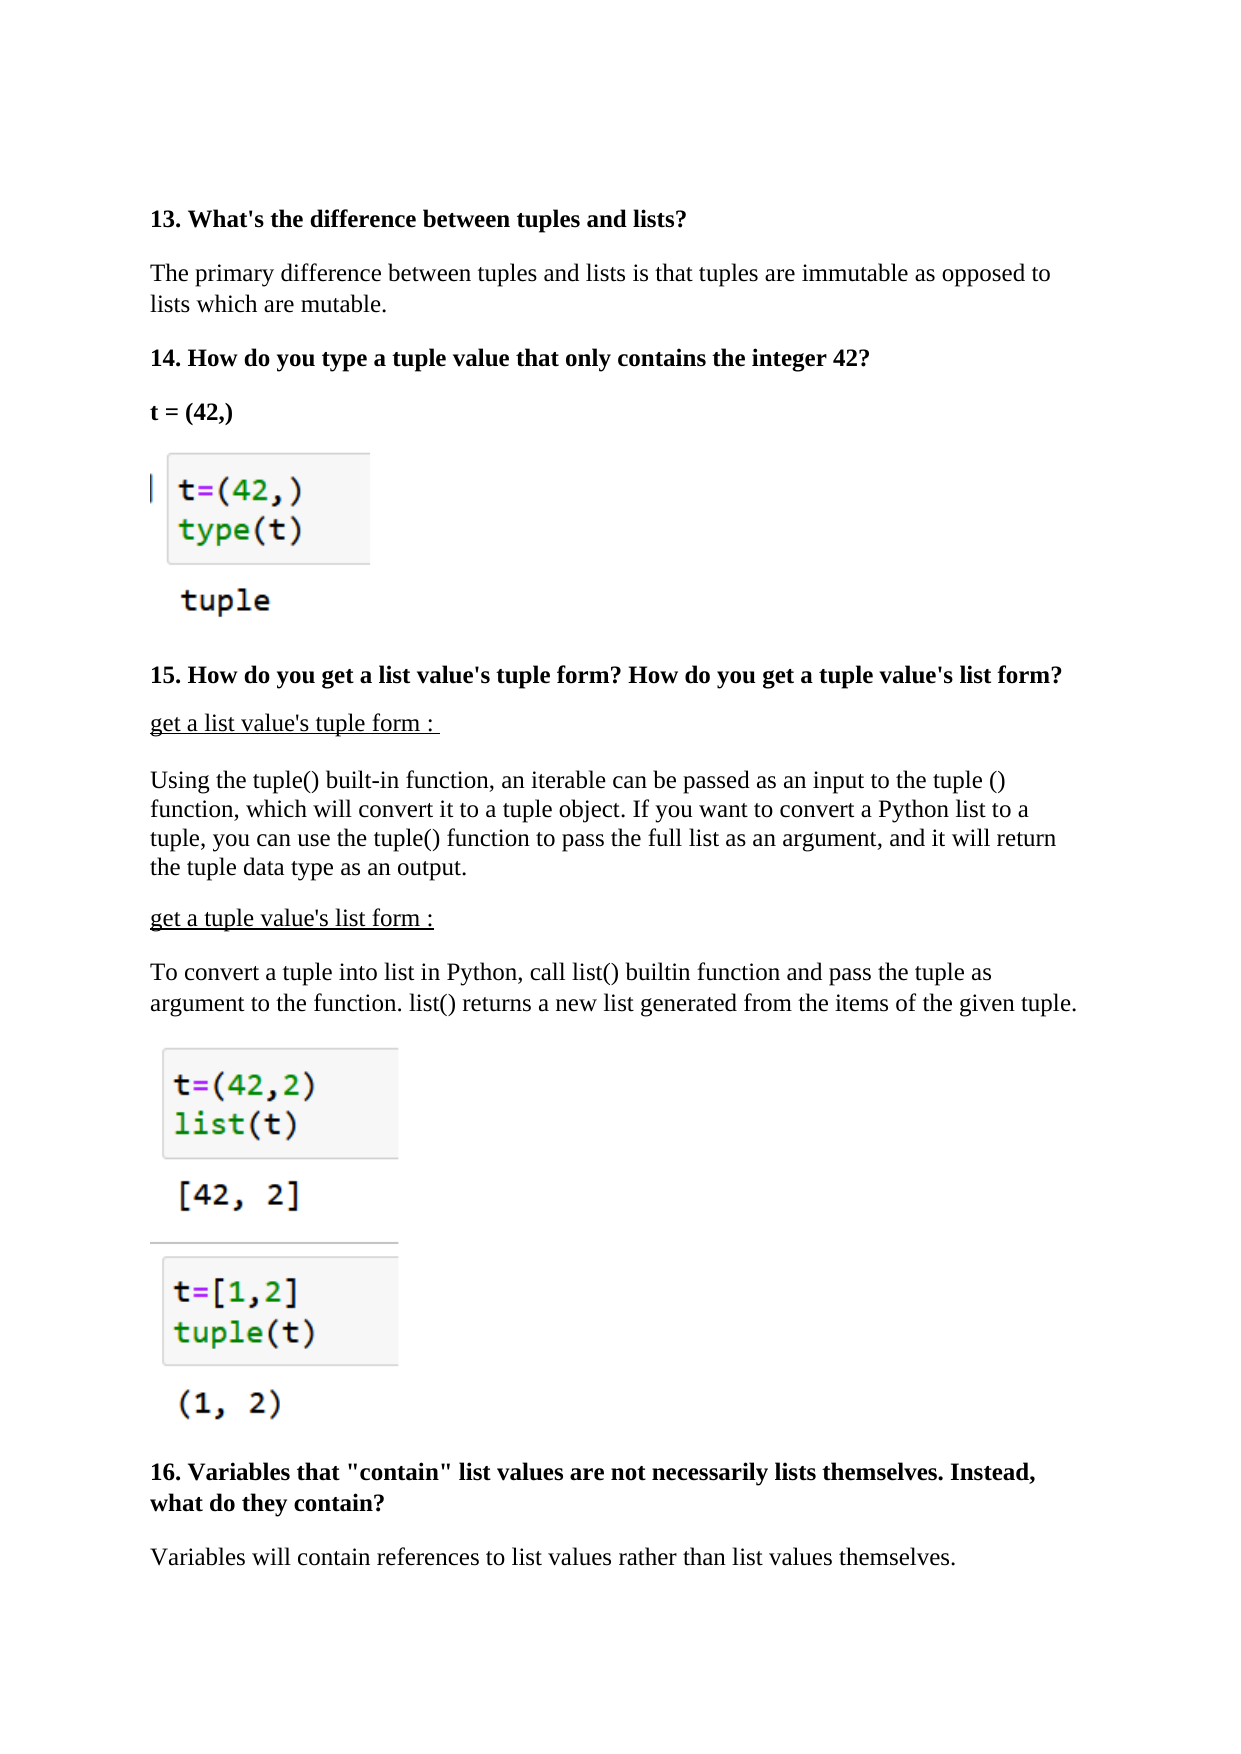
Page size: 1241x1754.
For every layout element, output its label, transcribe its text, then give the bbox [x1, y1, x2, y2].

text get a list value's tuple form : [150, 708, 1090, 737]
text t = (42,) [150, 397, 1090, 426]
text get a tuple value's list form : [150, 903, 1090, 932]
text Variables will contain references to list values rather than list values themselves. [150, 1542, 1090, 1570]
text 15. How do you get a list value's tuple form? How do you get a tuple value's list form? [150, 660, 1090, 689]
picture [150, 450, 371, 636]
text 16. Variables that "contain" list values are not necessarily lists themselves. Instead, what do they contain? [150, 1457, 1090, 1516]
text Using the tuple() built-in function, an iterable can be passed as an input to the tuple () function, which will convert it to a tuple object. If you want to convert a Python list to a tuple, you can use the tuple() function to pass the full list as an argument, and it will return the tuple data type as an output. [150, 766, 1090, 881]
text To convert a tuple into list in Python, call list() builtin function and pass the tuple as argument to the function. list() returns a new list generated from the items of the given tuple. [150, 957, 1090, 1017]
picture [150, 1042, 399, 1432]
text 13. What's the difference between tuples and lists? [150, 204, 1090, 233]
text The primary difference between tuples and lists is that tuples are immutable as opposed to lists which are mutable. [150, 258, 1090, 318]
text 14. How do you type a tuple value that only contains the integer 42? [150, 343, 1090, 372]
